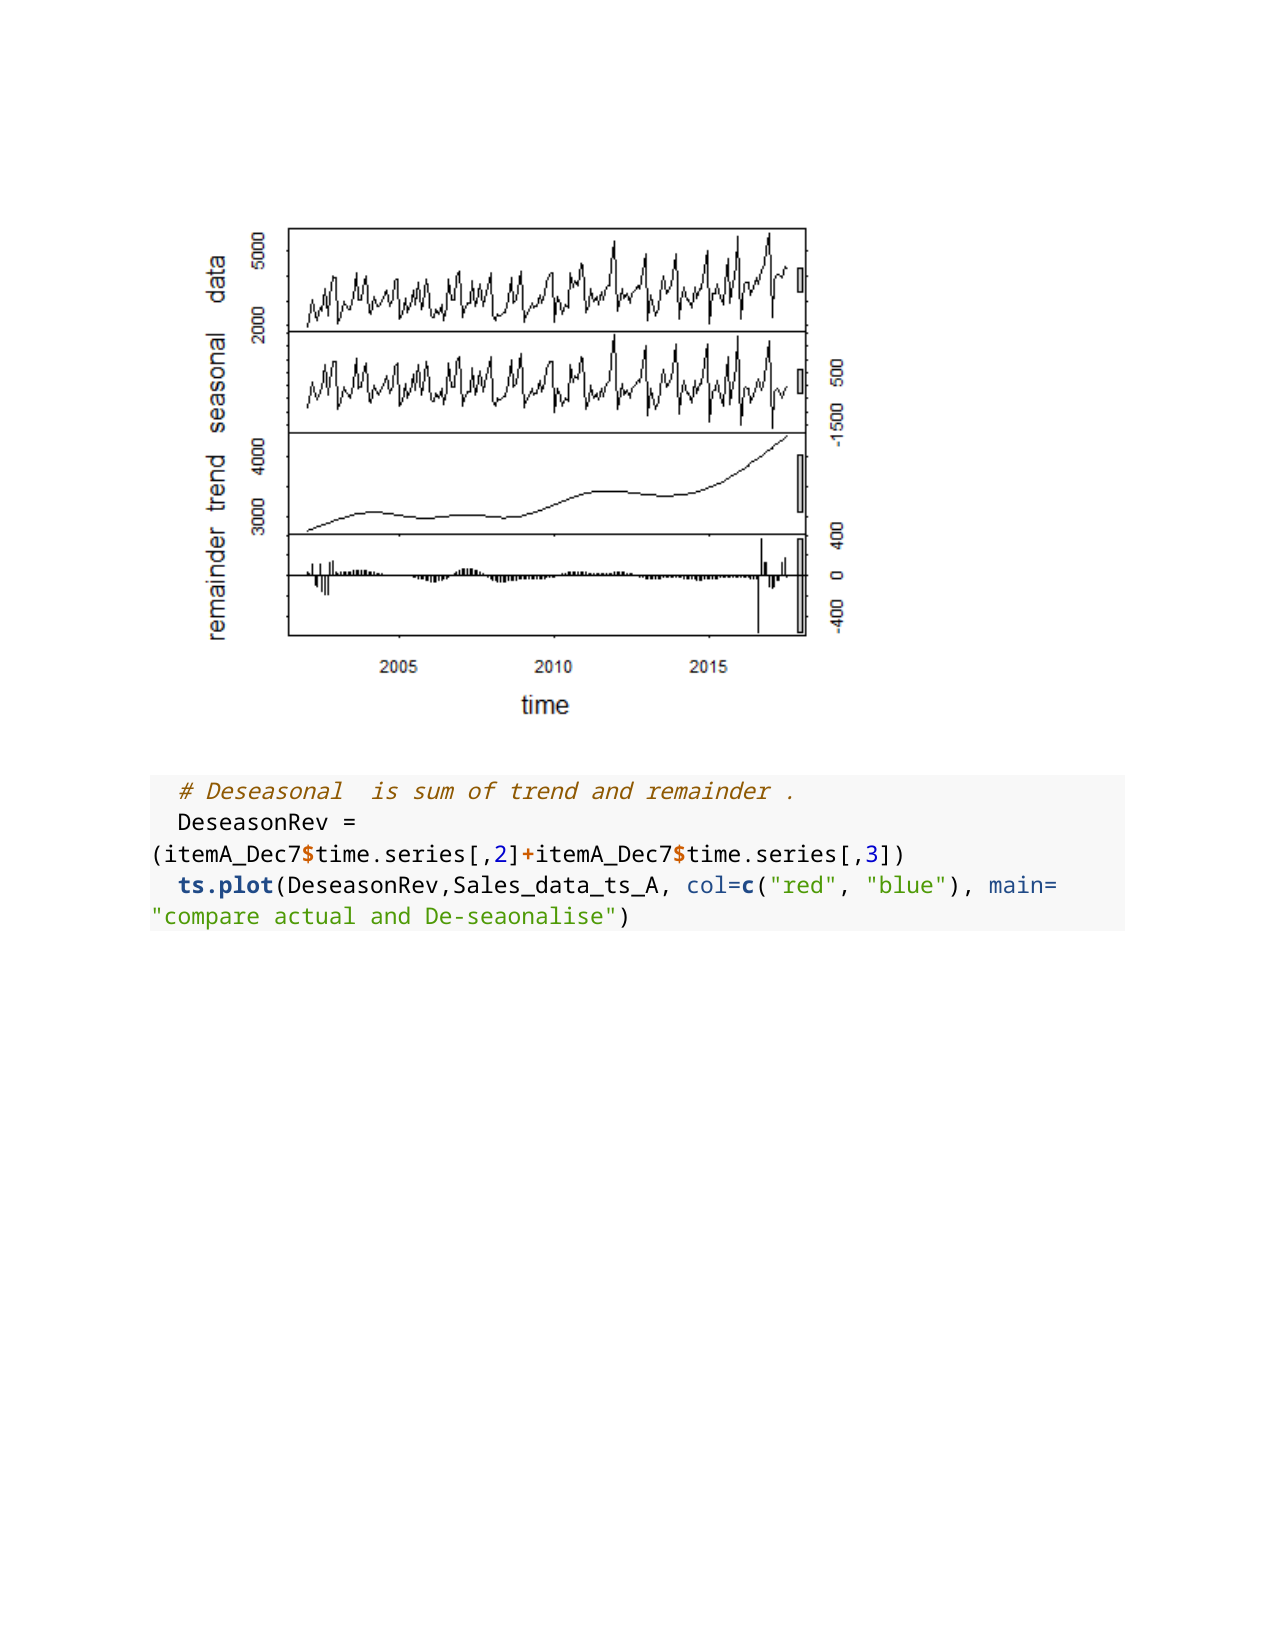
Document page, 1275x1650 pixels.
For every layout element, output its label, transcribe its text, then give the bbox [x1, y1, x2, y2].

picture [168, 150, 927, 757]
text # Deseasonal is sum of trend and remainder . DeseasonRev = (itemA_Dec7$time.series[,2]+itemA_Dec7$time.series[,3]) ts.plot(DeseasonRev,Sales_data_ts_A, col=c("red", "blue"), main= "compare actual and De-seaonalise") [356, 775, 1125, 931]
